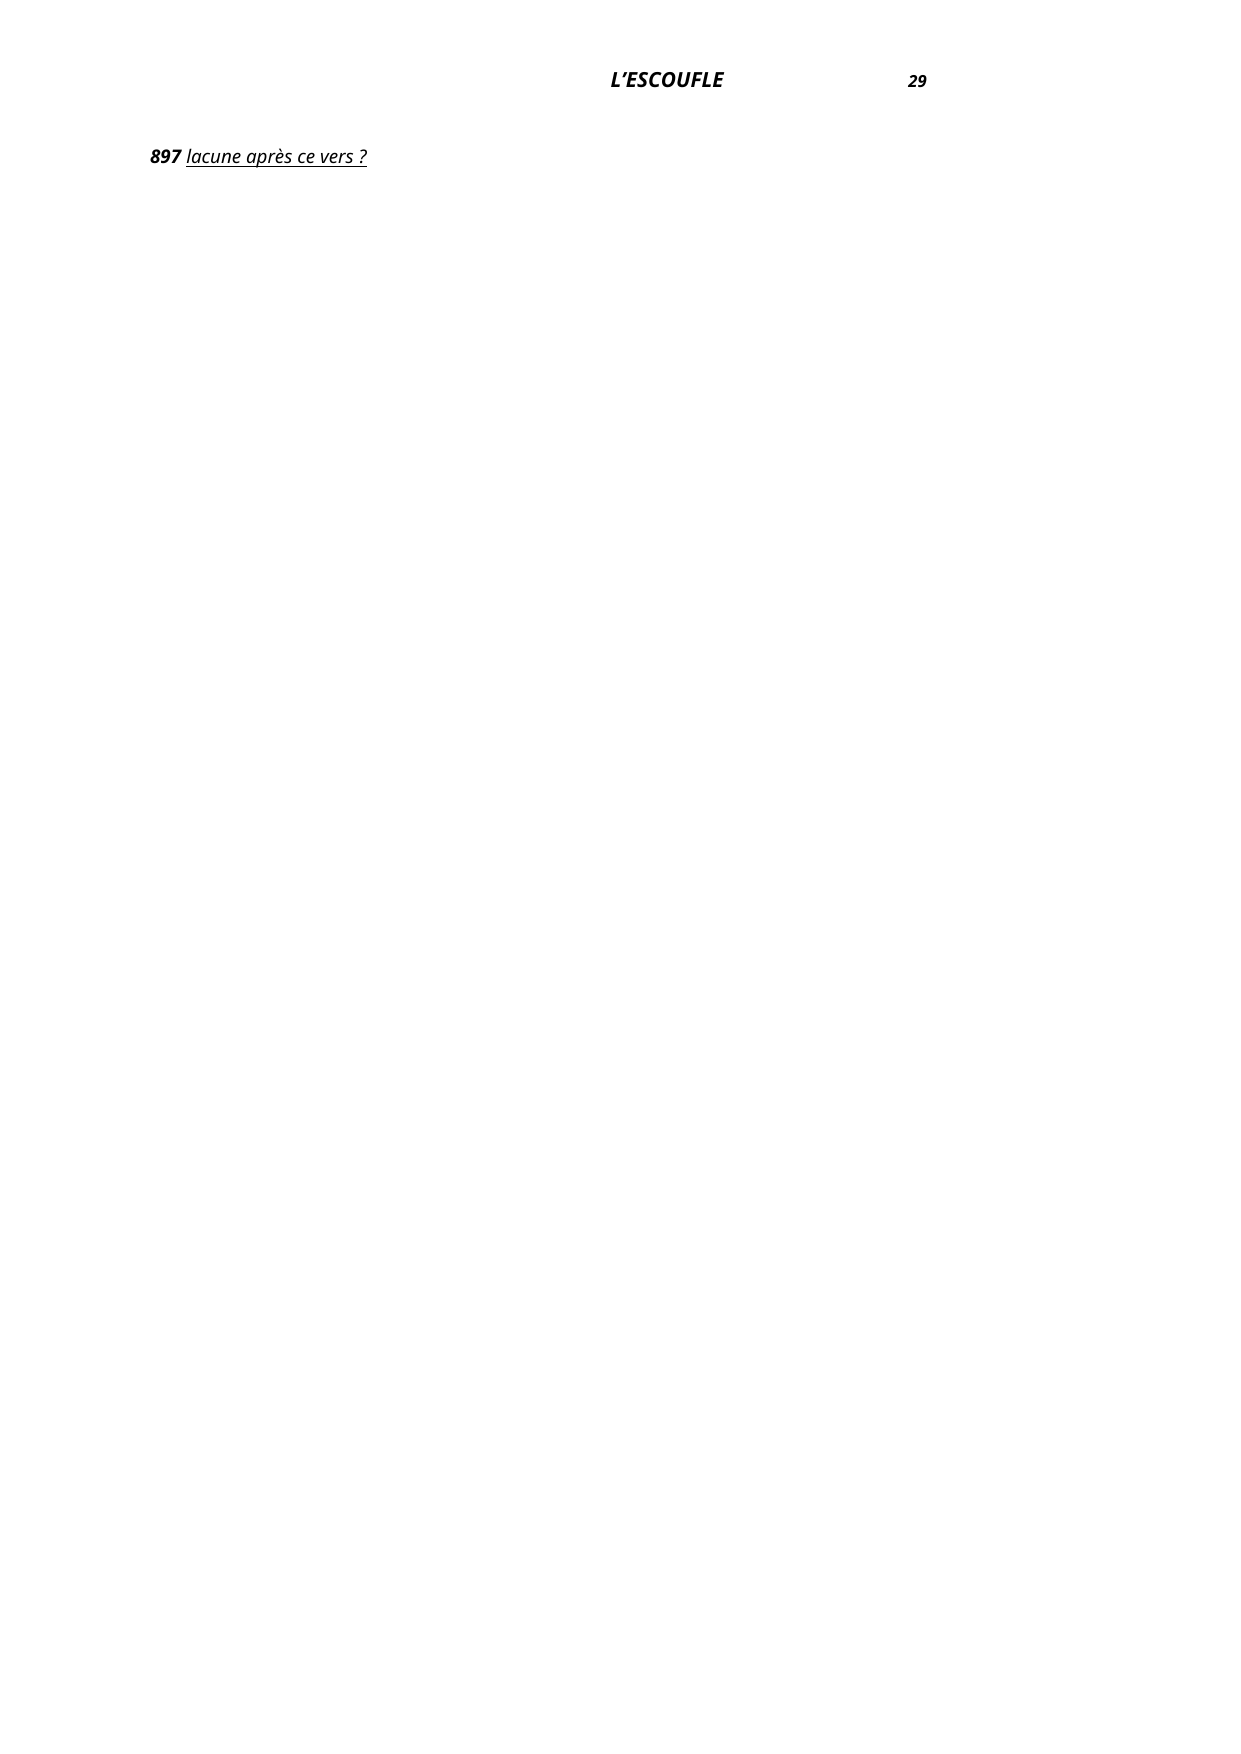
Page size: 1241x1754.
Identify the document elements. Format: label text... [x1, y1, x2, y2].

text 897 lacune après ce vers ? [150, 149, 1090, 168]
